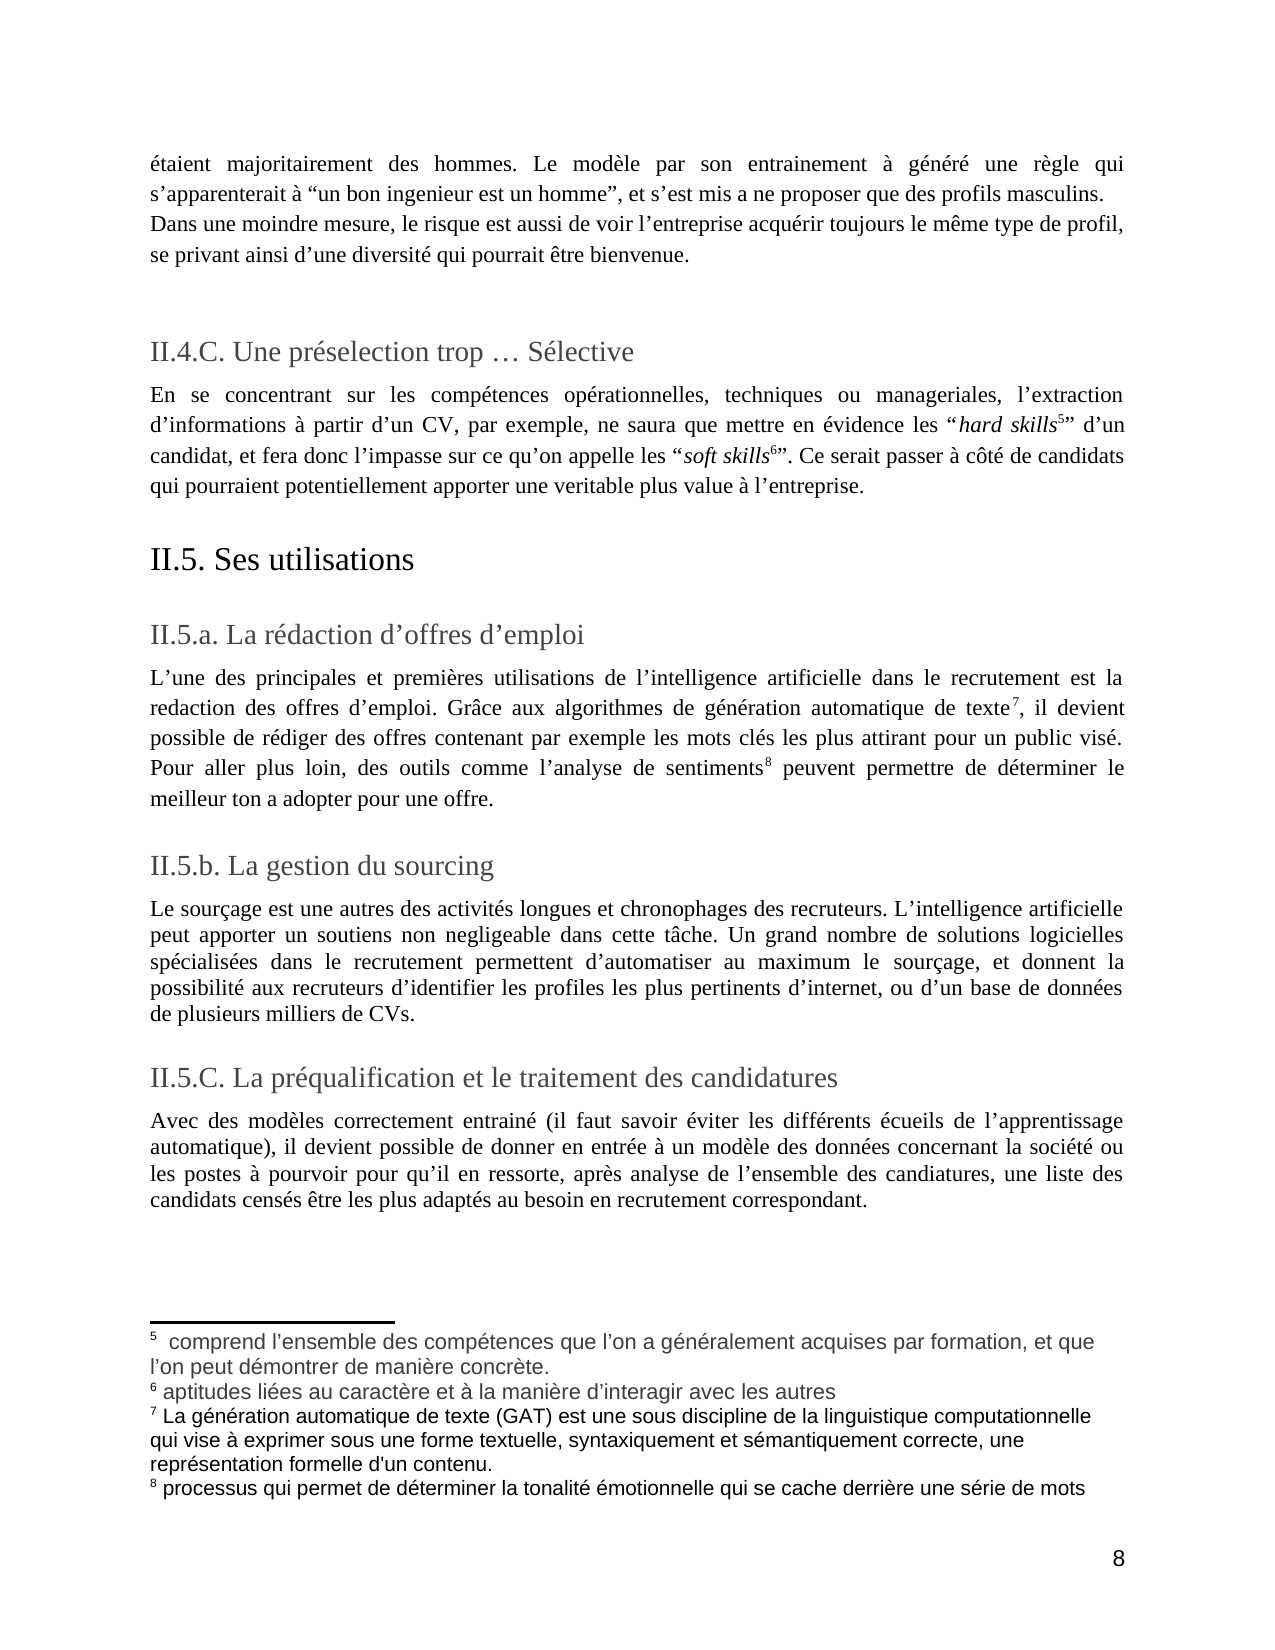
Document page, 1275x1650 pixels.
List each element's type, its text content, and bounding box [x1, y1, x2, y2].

text II.5.a. La rédaction d’offres d’emploi [150, 617, 1125, 651]
text Le sourçage est une autres des activités longues et chronophages des recruteurs. L’intelligence artificielle peut apporter un soutiens non negligeable dans cette tâche. Un grand nombre de solutions logicielles spécialisées dans le recrutement permettent d’automatiser au maximum le sourçage, et donnent la possibilité aux recruteurs d’identifier les profiles les plus pertinents d’internet, ou d’un base de données de plusieurs milliers de CVs. [150, 895, 1125, 1027]
text II.5.C. La préqualification et le traitement des candidatures [150, 1060, 1125, 1094]
text Avec des modèles correctement entrainé (il faut savoir éviter les différents écueils de l’apprentissage automatique), il devient possible de donner en entrée à un modèle des données concernant la société ou les postes à pourvoir pour qu’il en ressorte, après analyse de l’ensemble des candiatures, une liste des candidats censés être les plus adaptés au besoin en recrutement correspondant. [150, 1107, 1125, 1212]
text L’une des principales et premières utilisations de l’intelligence artificielle dans le recrutement est la redaction des offres d’emploi. Grâce aux algorithmes de génération automatique de texte, il devient possible de rédiger des offres contenant par exemple les mots clés les plus attirant pour un public visé. Pour aller plus loin, des outils comme l’analyse de sentiments peuvent permettre de déterminer le meilleur ton a adopter pour une offre. [150, 664, 1125, 811]
text II.5. Ses utilisations [150, 539, 1125, 578]
text II.5.b. La gestion du sourcing [150, 848, 1125, 882]
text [150, 150, 1125, 207]
text II.4.C. Une préselection trop … Sélective [150, 334, 1125, 368]
text Dans une moindre mesure, le risque est aussi de voir l’entreprise acquérir toujours le même type de profil, se privant ainsi d’une diversité qui pourrait être bienvenue. [150, 210, 1125, 267]
text En se concentrant sur les compétences opérationnelles, techniques ou manageriales, l’extraction d’informations à partir d’un CV, par exemple, ne saura que mettre en évidence les “hard skills” d’un candidat, et fera donc l’impasse sur ce qu’on appelle les “soft skills”. Ce serait passer à côté de candidats qui pourraient potentiellement apporter une veritable plus value à l’entreprise. [150, 381, 1125, 498]
